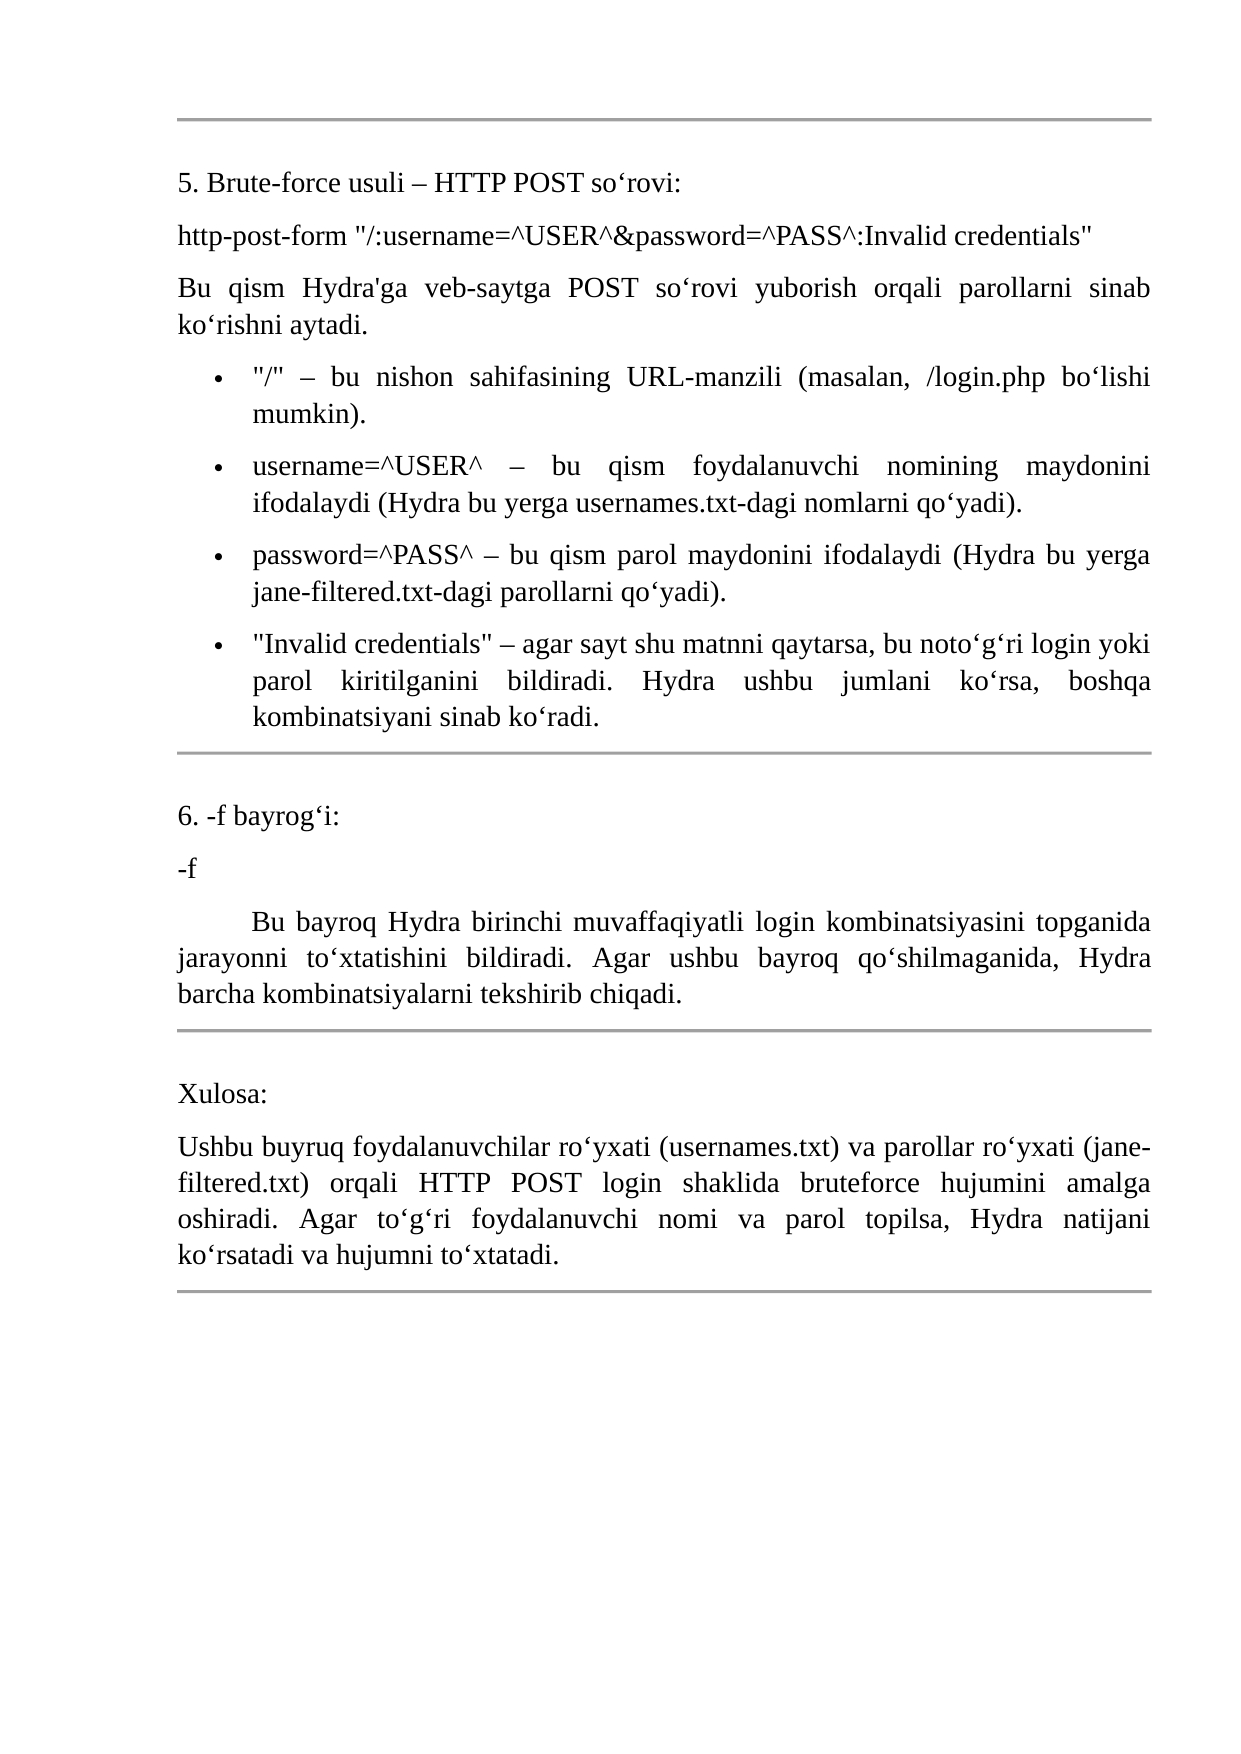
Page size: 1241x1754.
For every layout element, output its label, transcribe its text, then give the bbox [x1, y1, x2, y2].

list username=^USER^ – bu qism foydalanuvchi nomining maydonini ifodalaydi (Hydra bu yerga usernames.txt-dagi nomlarni qo‘yadi). [215, 448, 1152, 518]
text Bu qism Hydra'ga veb-saytga POST so‘rovi yuborish orqali parollarni sinab ko‘rishni aytadi. [177, 271, 1152, 340]
list password=^PASS^ – bu qism parol maydonini ifodalaydi (Hydra bu yerga jane-filtered.txt-dagi parollarni qo‘yadi). [215, 537, 1152, 607]
list "/" – bu nishon sahifasining URL-manzili (masalan, /login.php bo‘lishi mumkin). [215, 359, 1152, 429]
text http-post-form "/:username=^USER^&password=^PASS^:Invalid credentials" [177, 218, 1152, 251]
text 5. Brute-force usuli – HTTP POST so‘rovi: [177, 165, 1152, 198]
text Xulosa: [177, 1076, 1152, 1109]
list "Invalid credentials" – agar sayt shu matnni qaytarsa, bu noto‘g‘ri login yoki parol kiritilganini bildiradi. Hydra ushbu jumlani ko‘rsa, boshqa kombinatsiyani sinab ko‘radi. [215, 626, 1152, 732]
text Bu bayroq Hydra birinchi muvaffaqiyatli login kombinatsiyasini topganida jarayonni to‘xtatishini bildiradi. Agar ushbu bayroq qo‘shilmaganida, Hydra barcha kombinatsiyalarni tekshirib chiqadi. [177, 904, 1152, 1010]
text 6. -f bayrog‘i: [177, 798, 1152, 832]
text Ushbu buyruq foydalanuvchilar ro‘yxati (usernames.txt) va parollar ro‘yxati (jane-filtered.txt) orqali HTTP POST login shaklida bruteforce hujumini amalga oshiradi. Agar to‘g‘ri foydalanuvchi nomi va parol topilsa, Hydra natijani ko‘rsatadi va hujumni to‘xtatadi. [177, 1129, 1152, 1271]
text -f [177, 851, 1152, 885]
